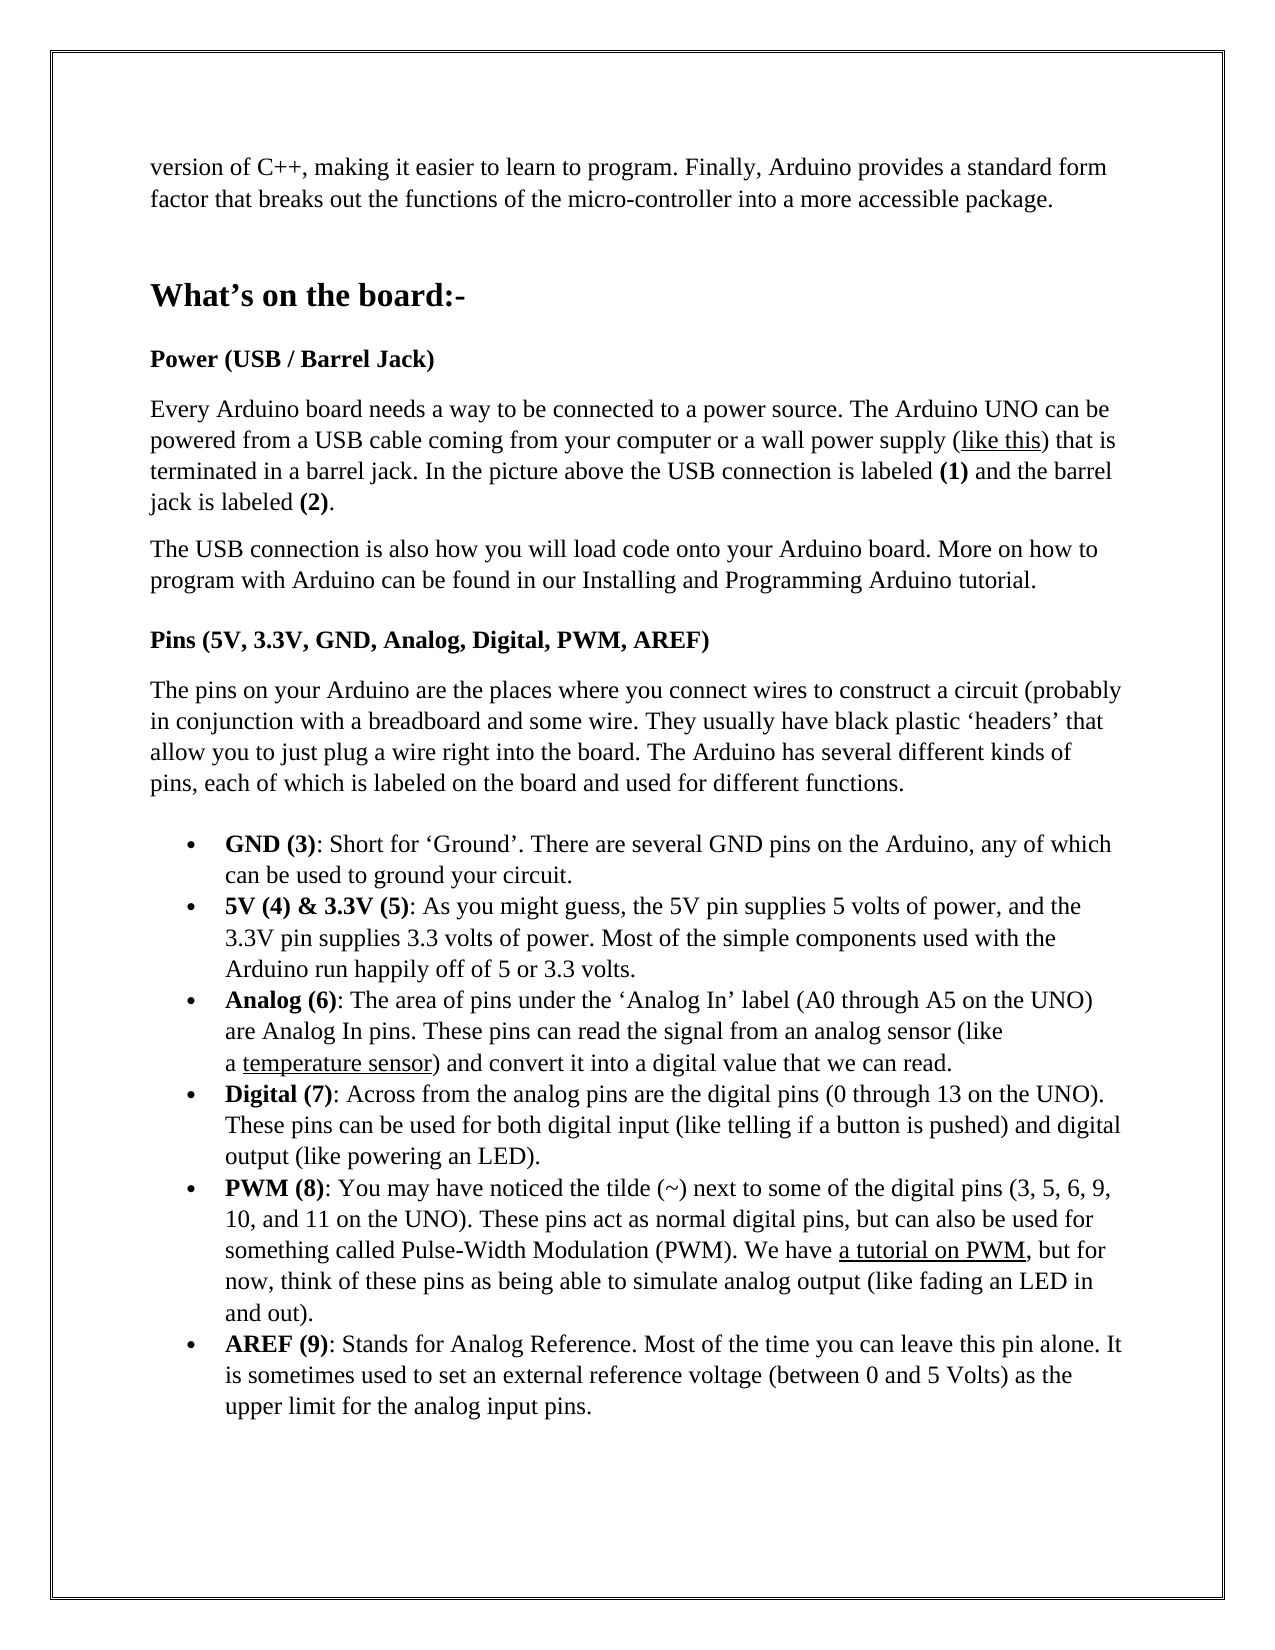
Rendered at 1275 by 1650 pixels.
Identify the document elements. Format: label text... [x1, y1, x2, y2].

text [150, 150, 1125, 212]
list Analog (6): The area of pins under the ‘Analog In’ label (A0 through A5 on the UNO) are Analog In pins. These pins can read the signal from an analog sensor (like a temperature sensor) and convert it into a digital value that we can read. [187, 983, 1125, 1076]
list Digital (7): Across from the analog pins are the digital pins (0 through 13 on the UNO). These pins can be used for both digital input (like telling if a button is pushed) and digital output (like powering an LED). [187, 1076, 1125, 1170]
list GND (3): Short for ‘Ground’. There are several GND pins on the Arduino, any of which can be used to ground your circuit. [187, 826, 1125, 889]
list 5V (4) & 3.3V (5): As you might guess, the 5V pin supplies 5 volts of power, and the 3.3V pin supplies 3.3 volts of power. Most of the simple components used with the Arduino run happily off of 5 or 3.3 volts. [187, 889, 1125, 983]
text Every Arduino board needs a way to be connected to a power source. The Arduino UNO can be powered from a USB cable coming from your computer or a wall power supply (like this) that is terminated in a barrel jack. In the picture above the USB connection is labeled (1) and the barrel jack is labeled (2). [150, 391, 1125, 516]
subtitle Power (USB / Barrel Jack) [150, 344, 1125, 373]
text What’s on the board:- [150, 275, 1125, 313]
list AREF (9): Stands for Analog Reference. Most of the time you can leave this pin alone. It is sometimes used to set an external reference voltage (between 0 and 5 Volts) as the upper limit for the analog input pins. [187, 1326, 1125, 1420]
list PWM (8): You may have noticed the tilde (~) next to some of the digital pins (3, 5, 6, 9, 10, and 11 on the UNO). These pins act as normal digital pins, but can also be used for something called Pulse-Width Modulation (PWM). We have a tutorial on PWM, but for now, think of these pins as being able to simulate analog output (like fading an LED in and out). [187, 1170, 1125, 1326]
text The USB connection is also how you will load code onto your Arduino board. More on how to program with Arduino can be found in our Installing and Programming Arduino tutorial. [150, 532, 1125, 594]
subtitle Pins (5V, 3.3V, GND, Analog, Digital, PWM, AREF) [150, 626, 1125, 654]
text The pins on your Arduino are the places where you connect wires to construct a circuit (probably in conjunction with a breadboard and some wire. They usually have black plastic ‘headers’ that allow you to just plug a wire right into the board. The Arduino has several different kinds of pins, each of which is labeled on the board and used for different functions. [150, 672, 1125, 797]
